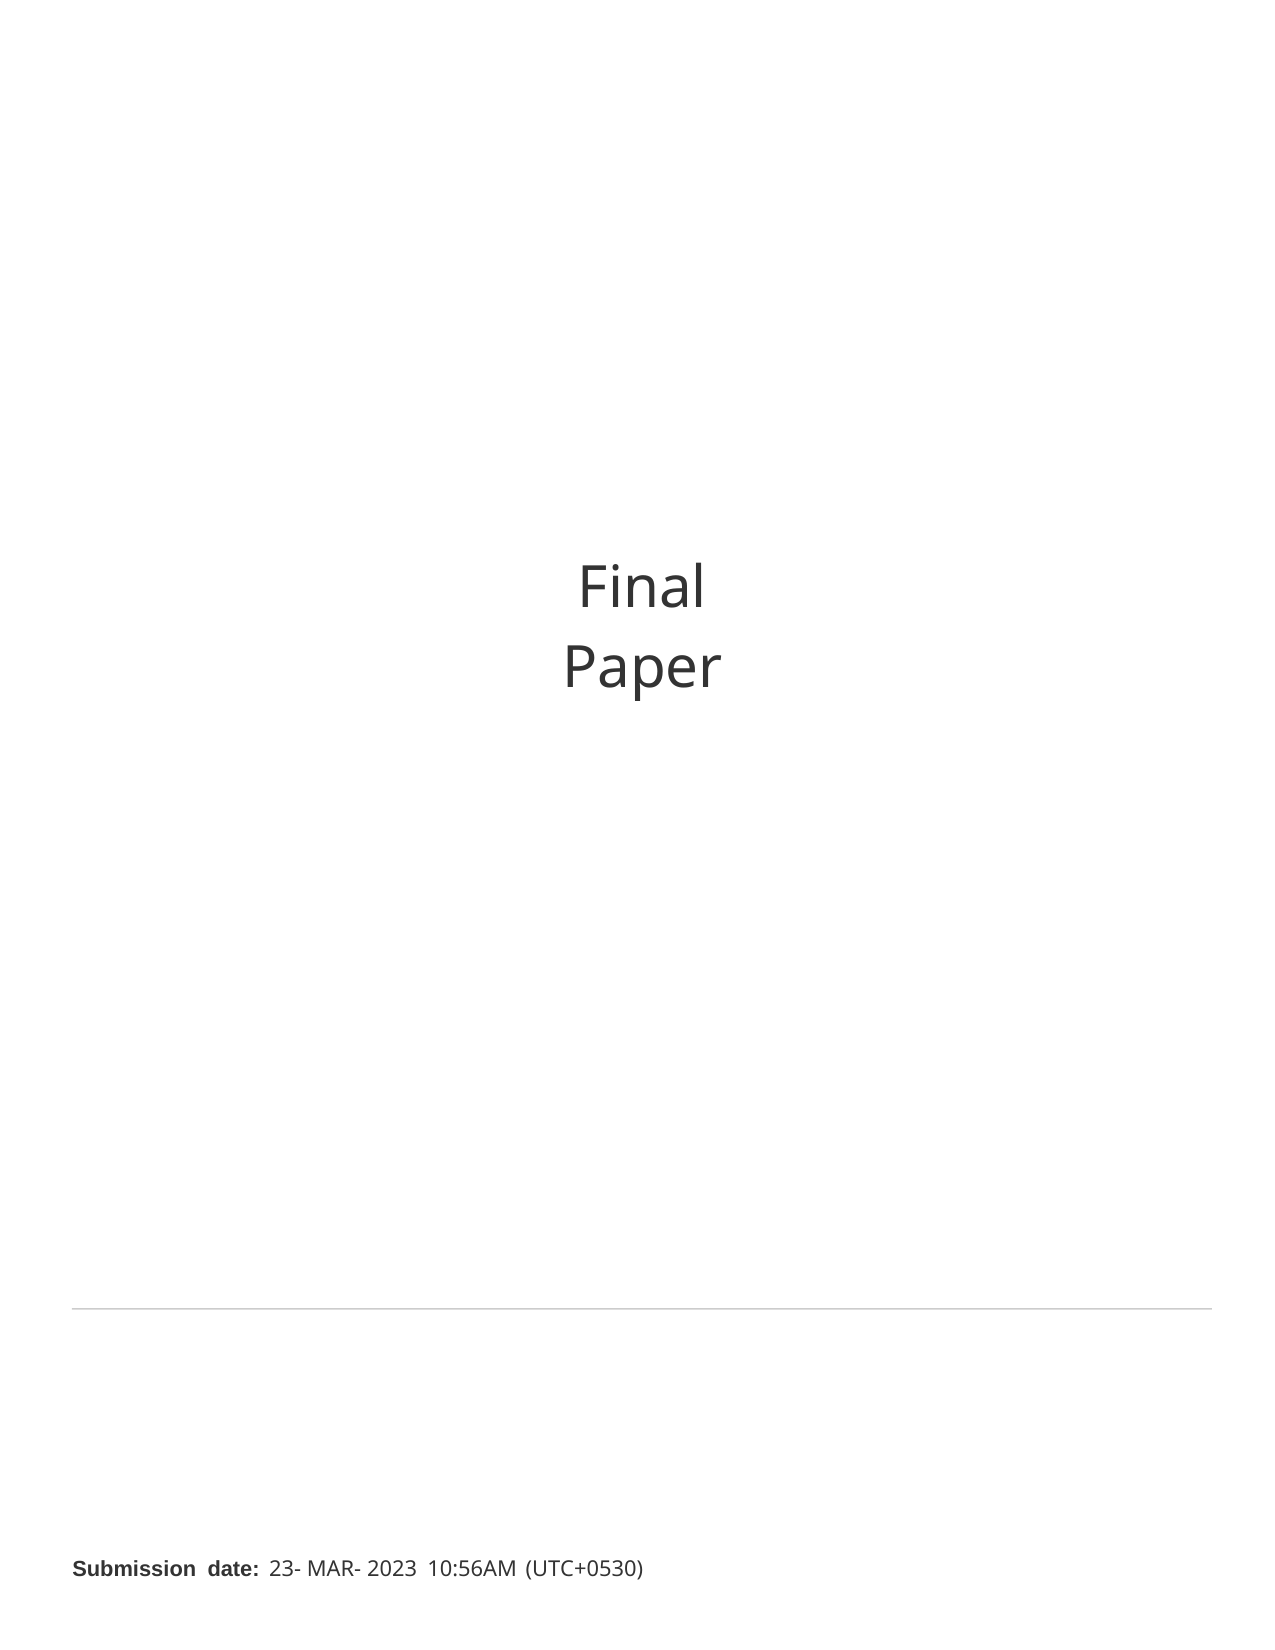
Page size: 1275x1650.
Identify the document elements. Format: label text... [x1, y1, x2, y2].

text Submission date: 23- MAR- 2023 10:56AM (UTC+0530) [72, 1553, 1096, 1582]
title Final Paper [492, 546, 793, 704]
